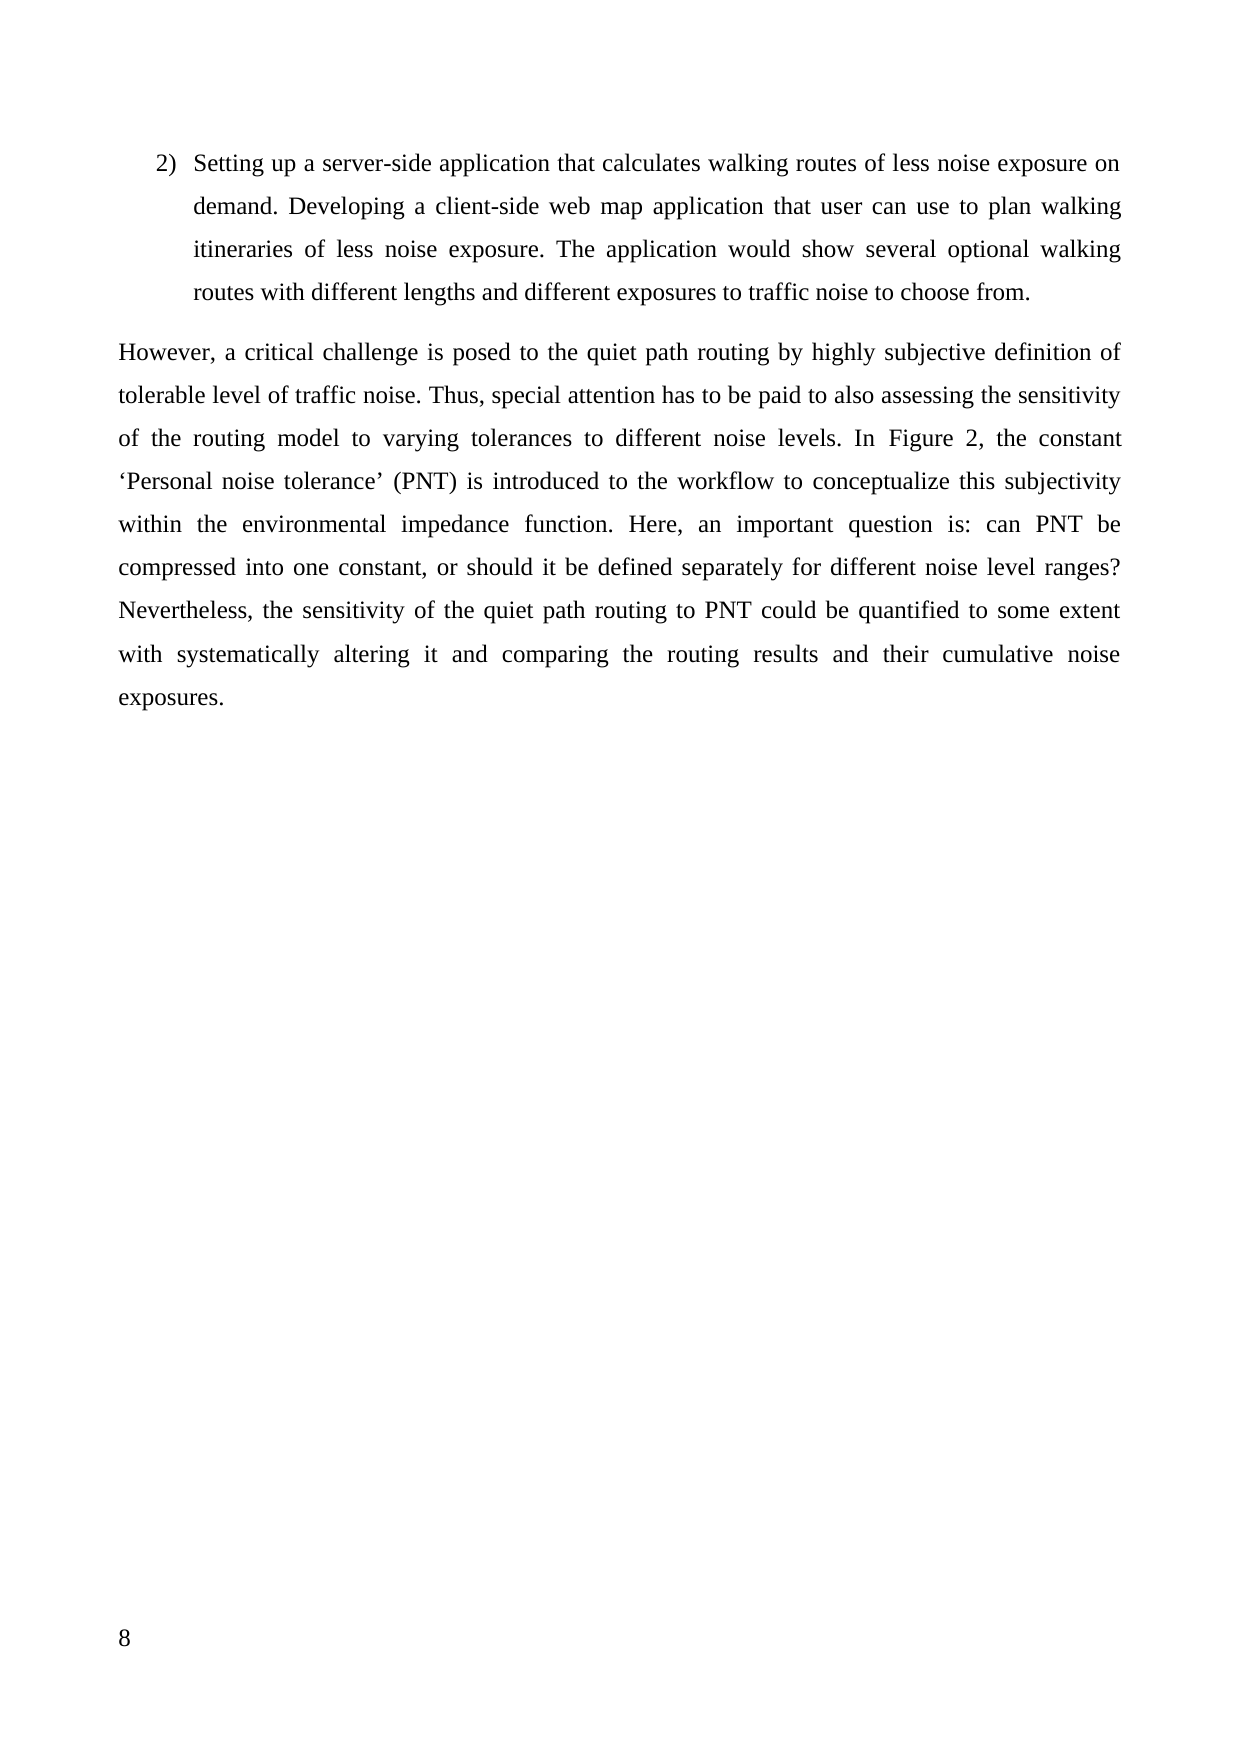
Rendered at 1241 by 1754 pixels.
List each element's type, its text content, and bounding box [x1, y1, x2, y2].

list Setting up a server-side application that calculates walking routes of less noise exposure on demand. Developing a client-side web map application that user can use to plan walking itineraries of less noise exposure. The application would show several optional walking routes with different lengths and different exposures to traffic noise to choose from. [156, 148, 1122, 306]
text However, a critical challenge is posed to the quiet path routing by highly subjective definition of tolerable level of traffic noise. Thus, special attention has to be paid to also assessing the sensitivity of the routing model to varying tolerances to different noise levels. In Figure 2, the constant ‘Personal noise tolerance’ (PNT) is introduced to the workflow to conceptualize this subjectivity within the environmental impedance function. Here, an important question is: can PNT be compressed into one constant, or should it be defined separately for different noise level ranges? Nevertheless, the sensitivity of the quiet path routing to PNT could be quantified to some extent with systematically altering it and comparing the routing results and their cumulative noise exposures. [118, 337, 1122, 711]
